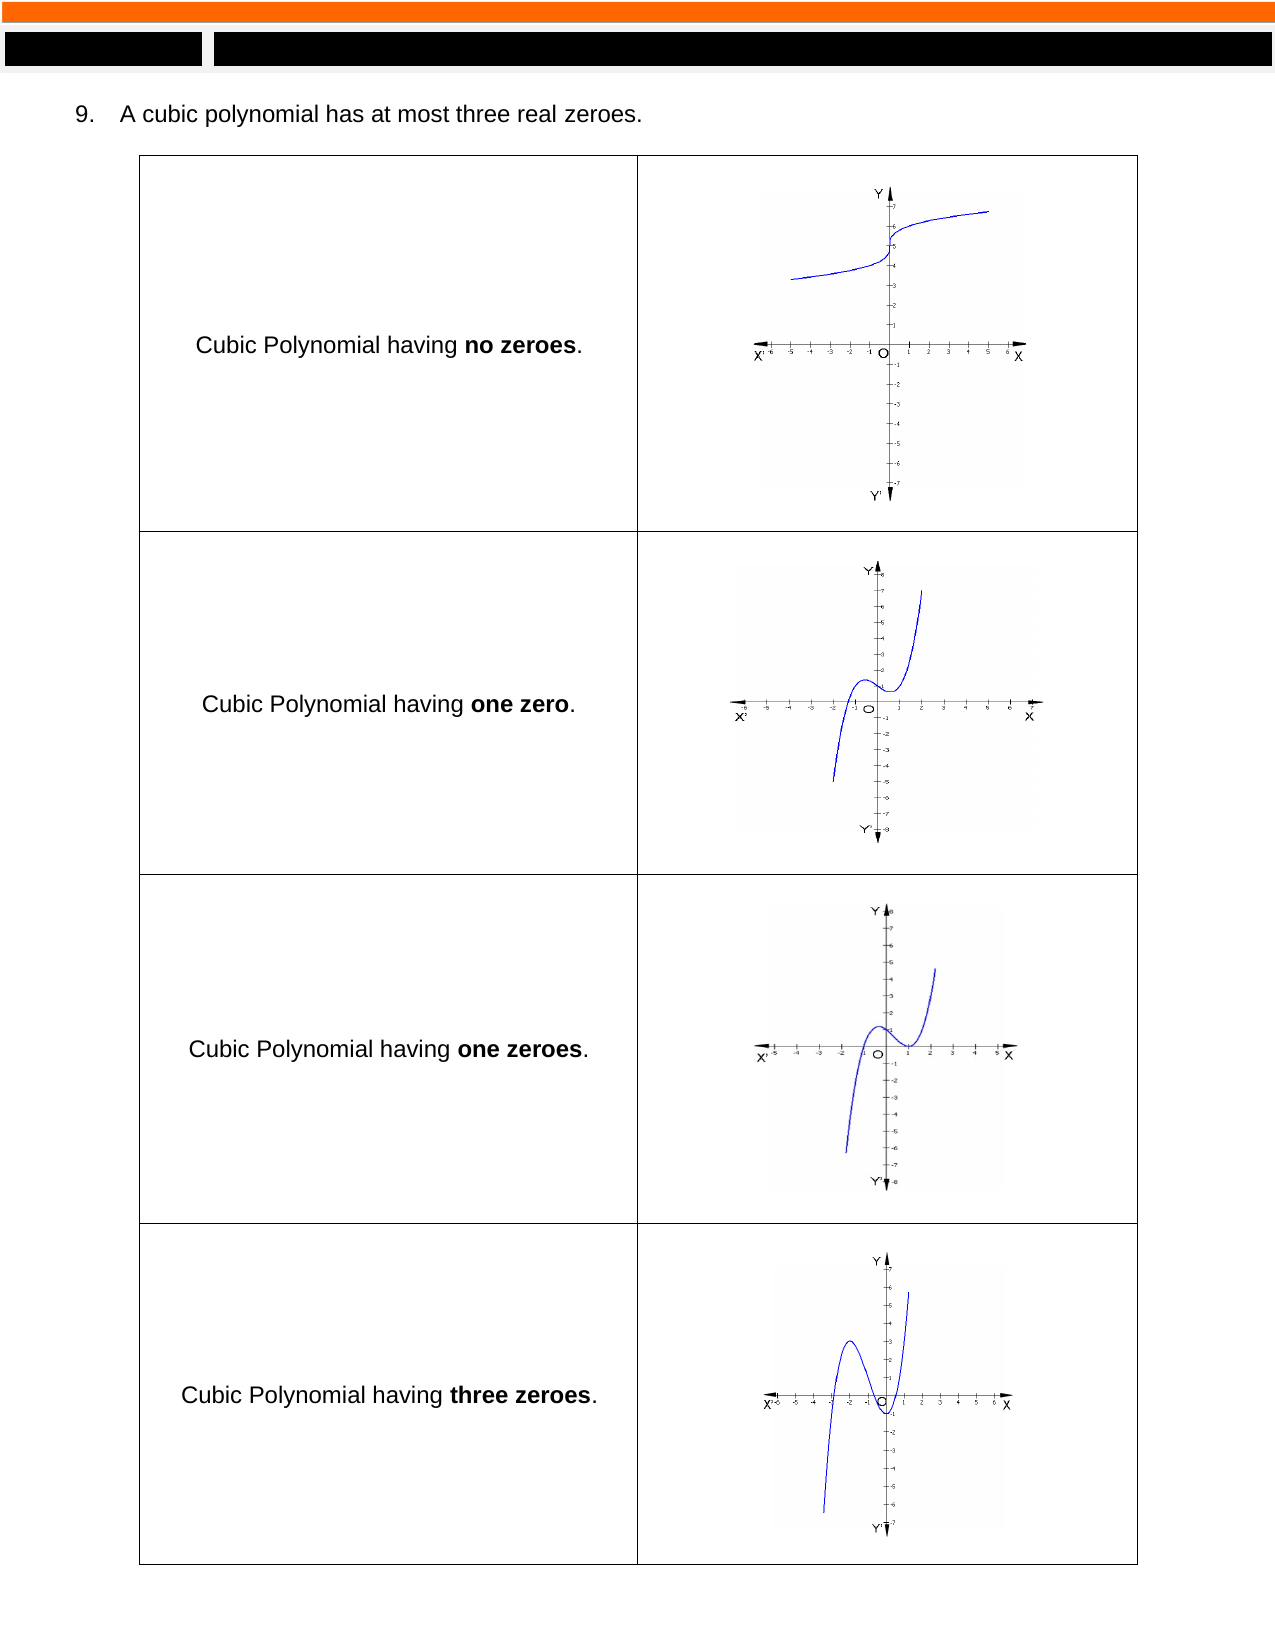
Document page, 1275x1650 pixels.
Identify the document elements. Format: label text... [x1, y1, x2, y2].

picture [729, 561, 1044, 843]
picture [763, 1252, 1013, 1537]
table_header Cubic Polynomial having no zeroes. [140, 156, 637, 531]
picture [753, 903, 1018, 1191]
table_cell Cubic Polynomial having three zeroes. [140, 1224, 637, 1564]
table_cell Cubic Polynomial having one zero. [140, 532, 637, 873]
table_cell Cubic Polynomial having one zeroes. [140, 875, 637, 1222]
list A cubic polynomial has at most three real zeroes. [75, 100, 1275, 127]
table_cell [638, 875, 1137, 1222]
table_cell [638, 1224, 1137, 1564]
picture [753, 186, 1027, 501]
table_header [638, 156, 1137, 531]
table_cell [638, 532, 1137, 873]
